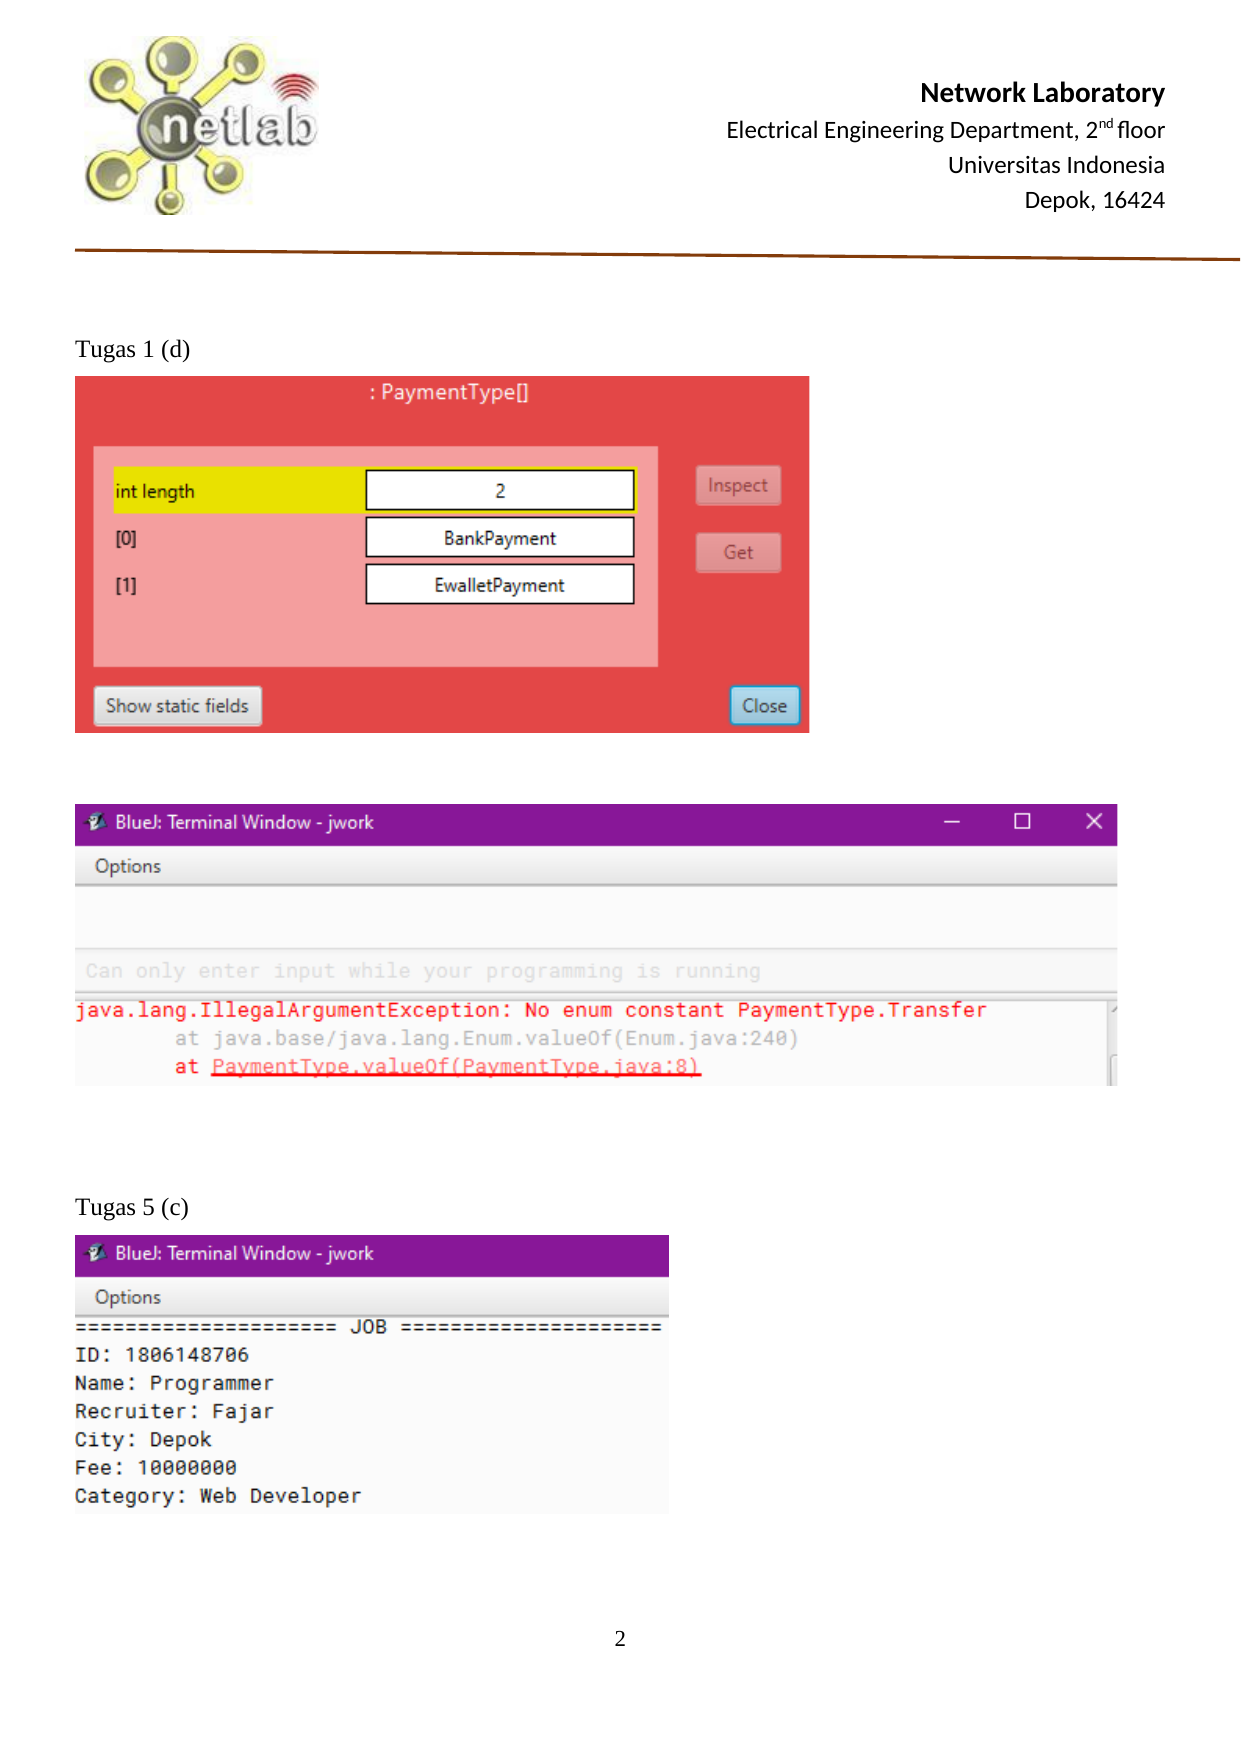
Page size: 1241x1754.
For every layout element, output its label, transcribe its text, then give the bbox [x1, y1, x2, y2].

list Tugas 1 (d) [75, 334, 1165, 363]
picture [75, 1235, 669, 1514]
list Tugas 5 (c) [75, 1192, 1165, 1221]
picture [84, 36, 319, 215]
picture [75, 376, 810, 733]
picture [75, 804, 1118, 1086]
